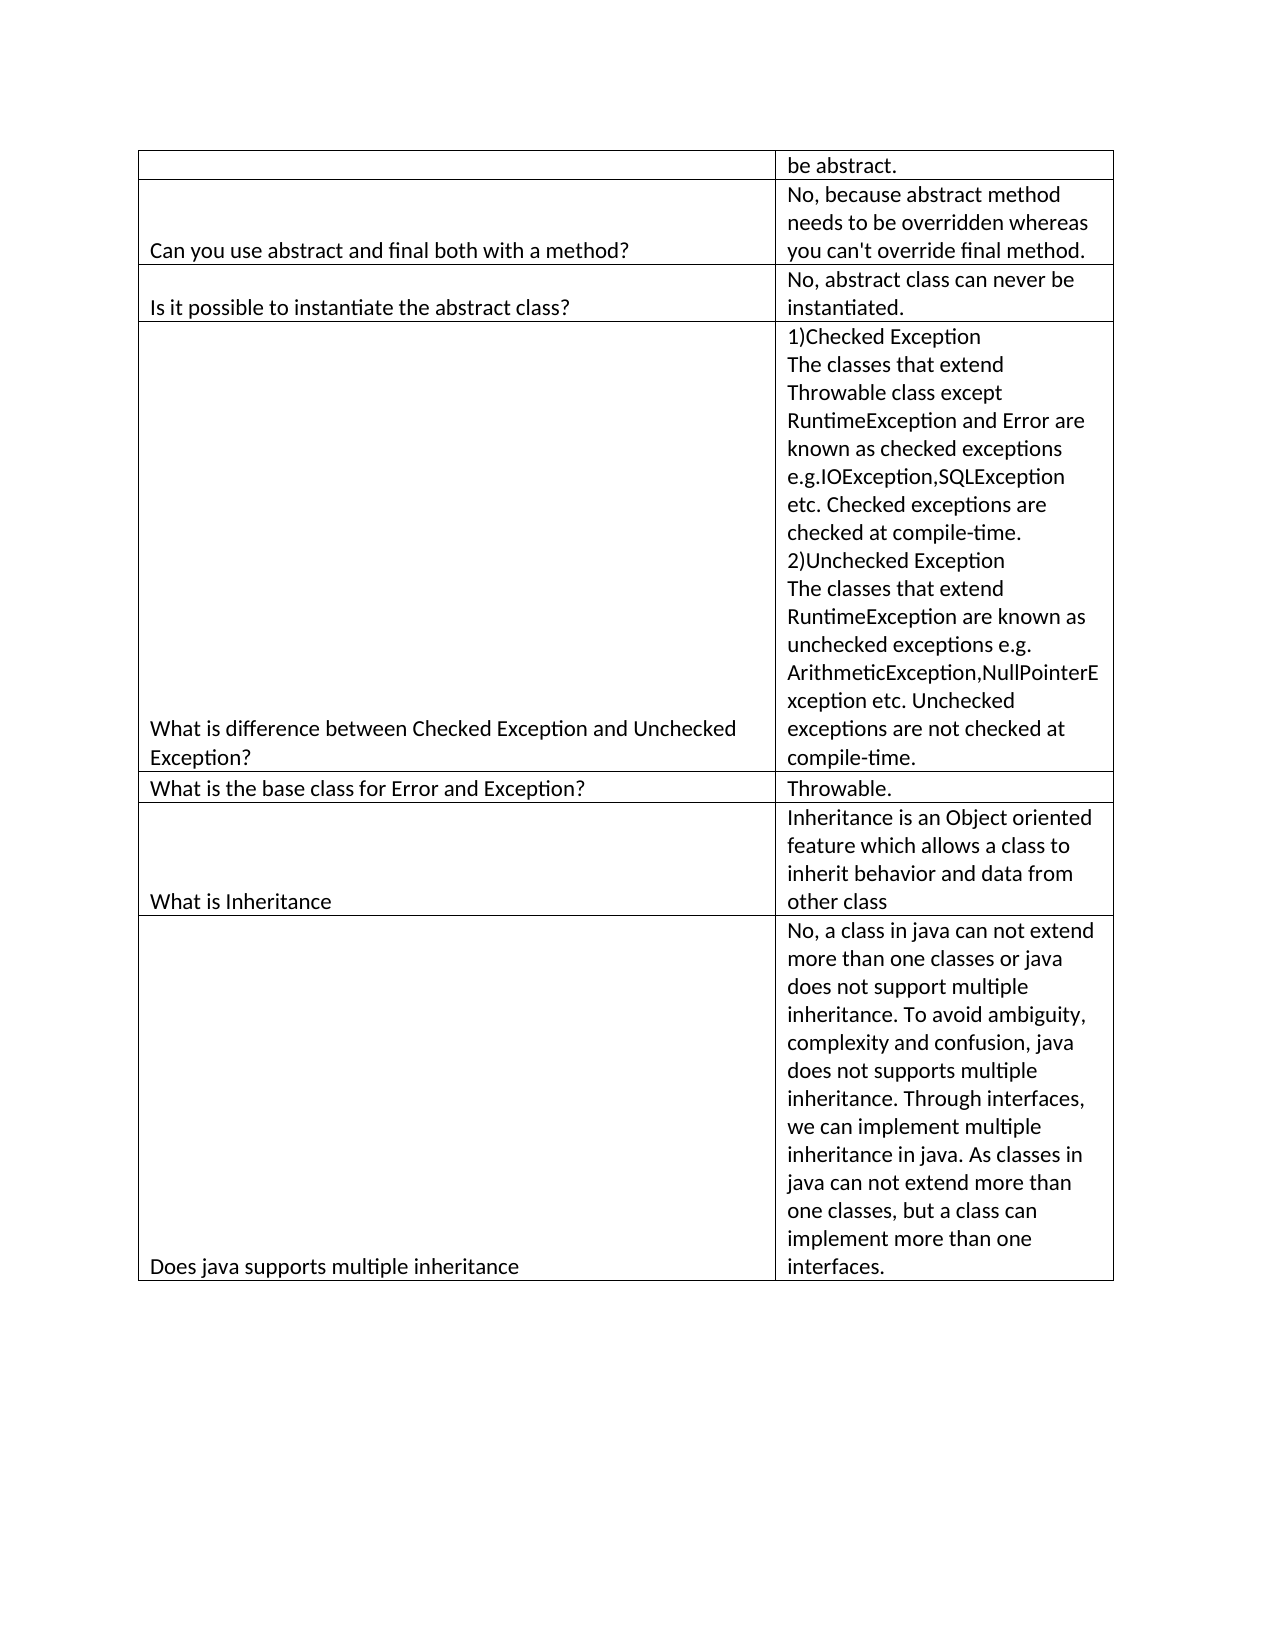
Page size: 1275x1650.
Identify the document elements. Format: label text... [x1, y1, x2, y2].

table_cell 1)Checked Exception The classes that extend Throwable class except RuntimeException and Error are known as checked exceptions e.g.IOException,SQLException etc. Checked exceptions are checked at compile-time. 2)Unchecked Exception The classes that extend RuntimeException are known as unchecked exceptions e.g. ArithmeticException,NullPointerException etc. Unchecked exceptions are not checked at compile-time. [776, 322, 1113, 771]
table_cell No, because abstract method needs to be overridden whereas you can't override final method. [776, 180, 1113, 264]
table_cell What is the base class for Error and Exception? [139, 772, 775, 802]
table_cell Throwable. [776, 772, 1113, 802]
table_cell Inheritance is an Object oriented feature which allows a class to inherit behavior and data from other class [776, 803, 1113, 915]
table_cell Does java supports multiple inheritance [139, 916, 775, 1280]
table_cell No, abstract class can never be instantiated. [776, 265, 1113, 321]
table_cell What is Inheritance [139, 803, 775, 915]
table_cell What is difference between Checked Exception and Unchecked Exception? [139, 322, 775, 771]
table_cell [139, 151, 775, 179]
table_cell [776, 151, 1113, 179]
table_cell Is it possible to instantiate the abstract class? [139, 265, 775, 321]
table_cell No, a class in java can not extend more than one classes or java does not support multiple inheritance. To avoid ambiguity, complexity and confusion, java does not supports multiple inheritance. Through interfaces, we can implement multiple inheritance in java. As classes in java can not extend more than one classes, but a class can implement more than one interfaces. [776, 916, 1113, 1280]
table_cell Can you use abstract and final both with a method? [139, 180, 775, 264]
